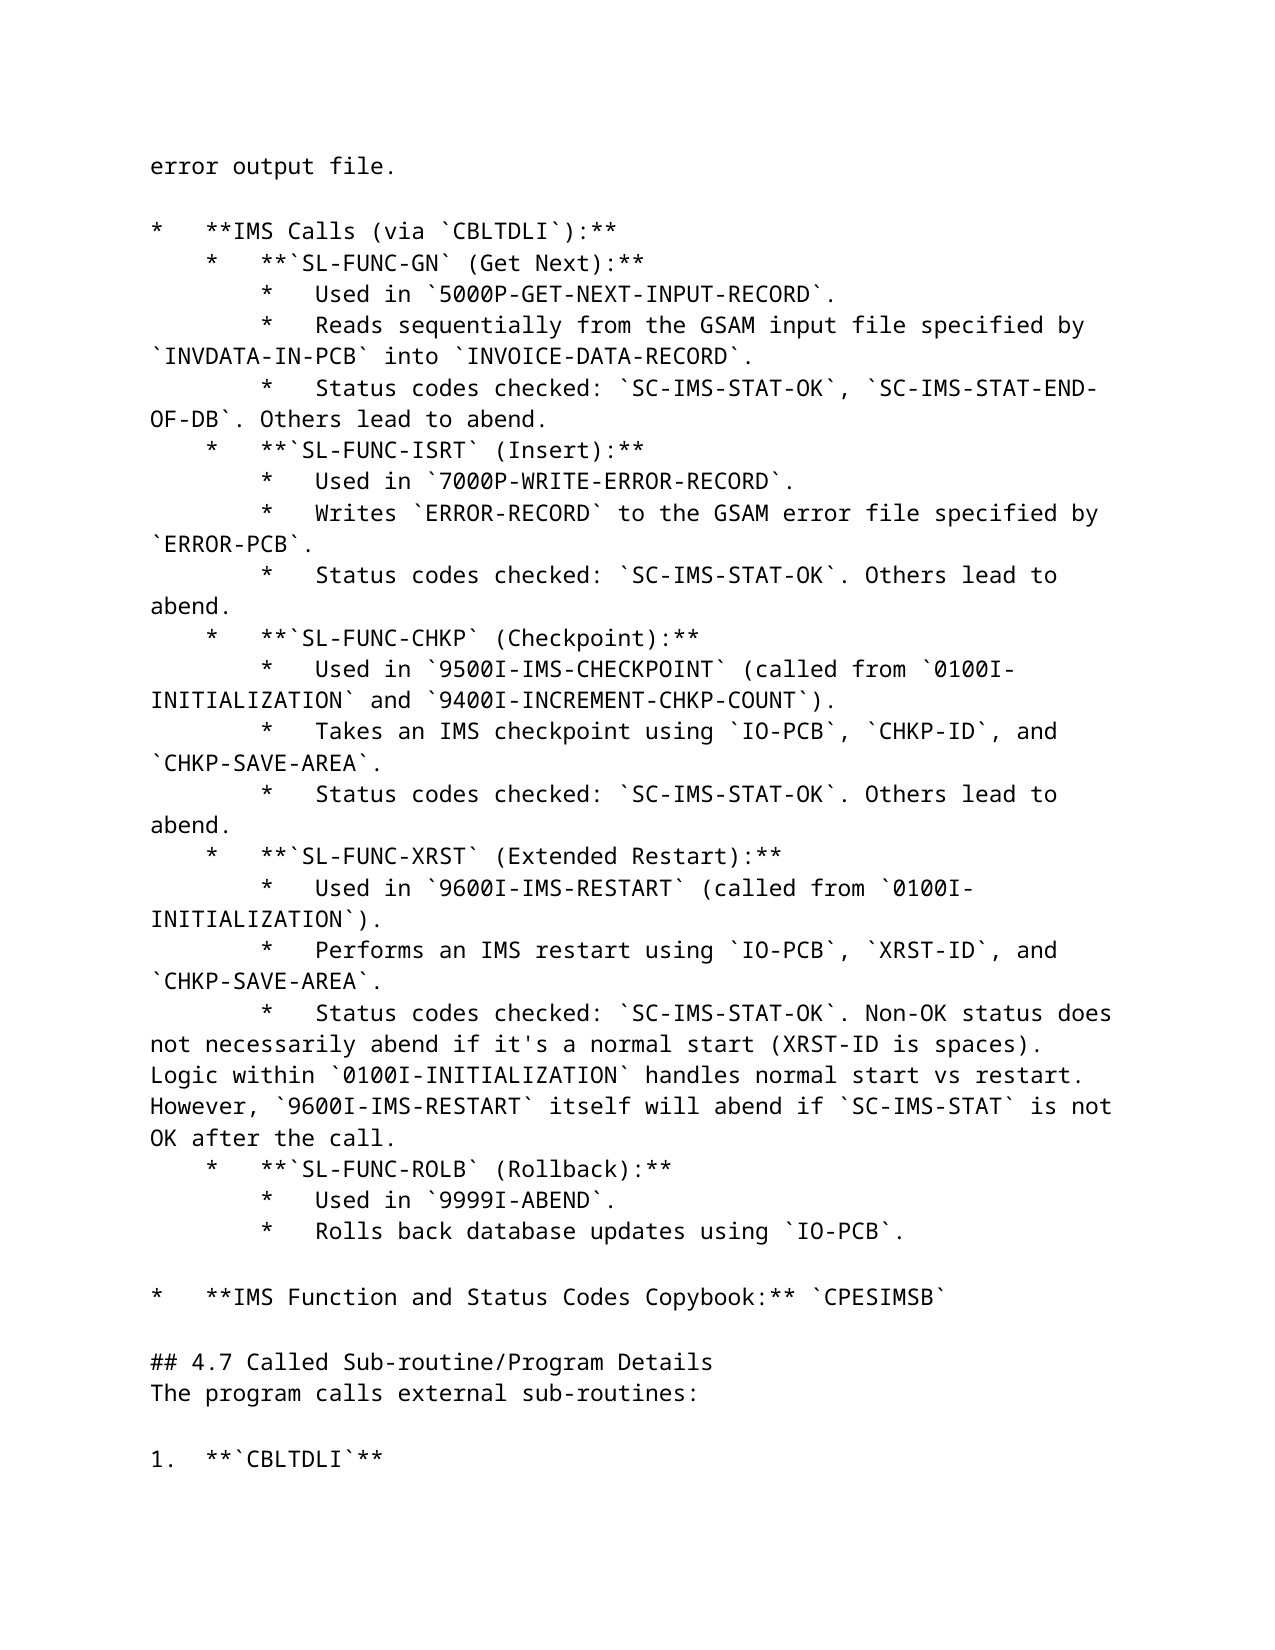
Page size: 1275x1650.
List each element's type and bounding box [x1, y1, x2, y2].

text [150, 150, 1125, 1474]
